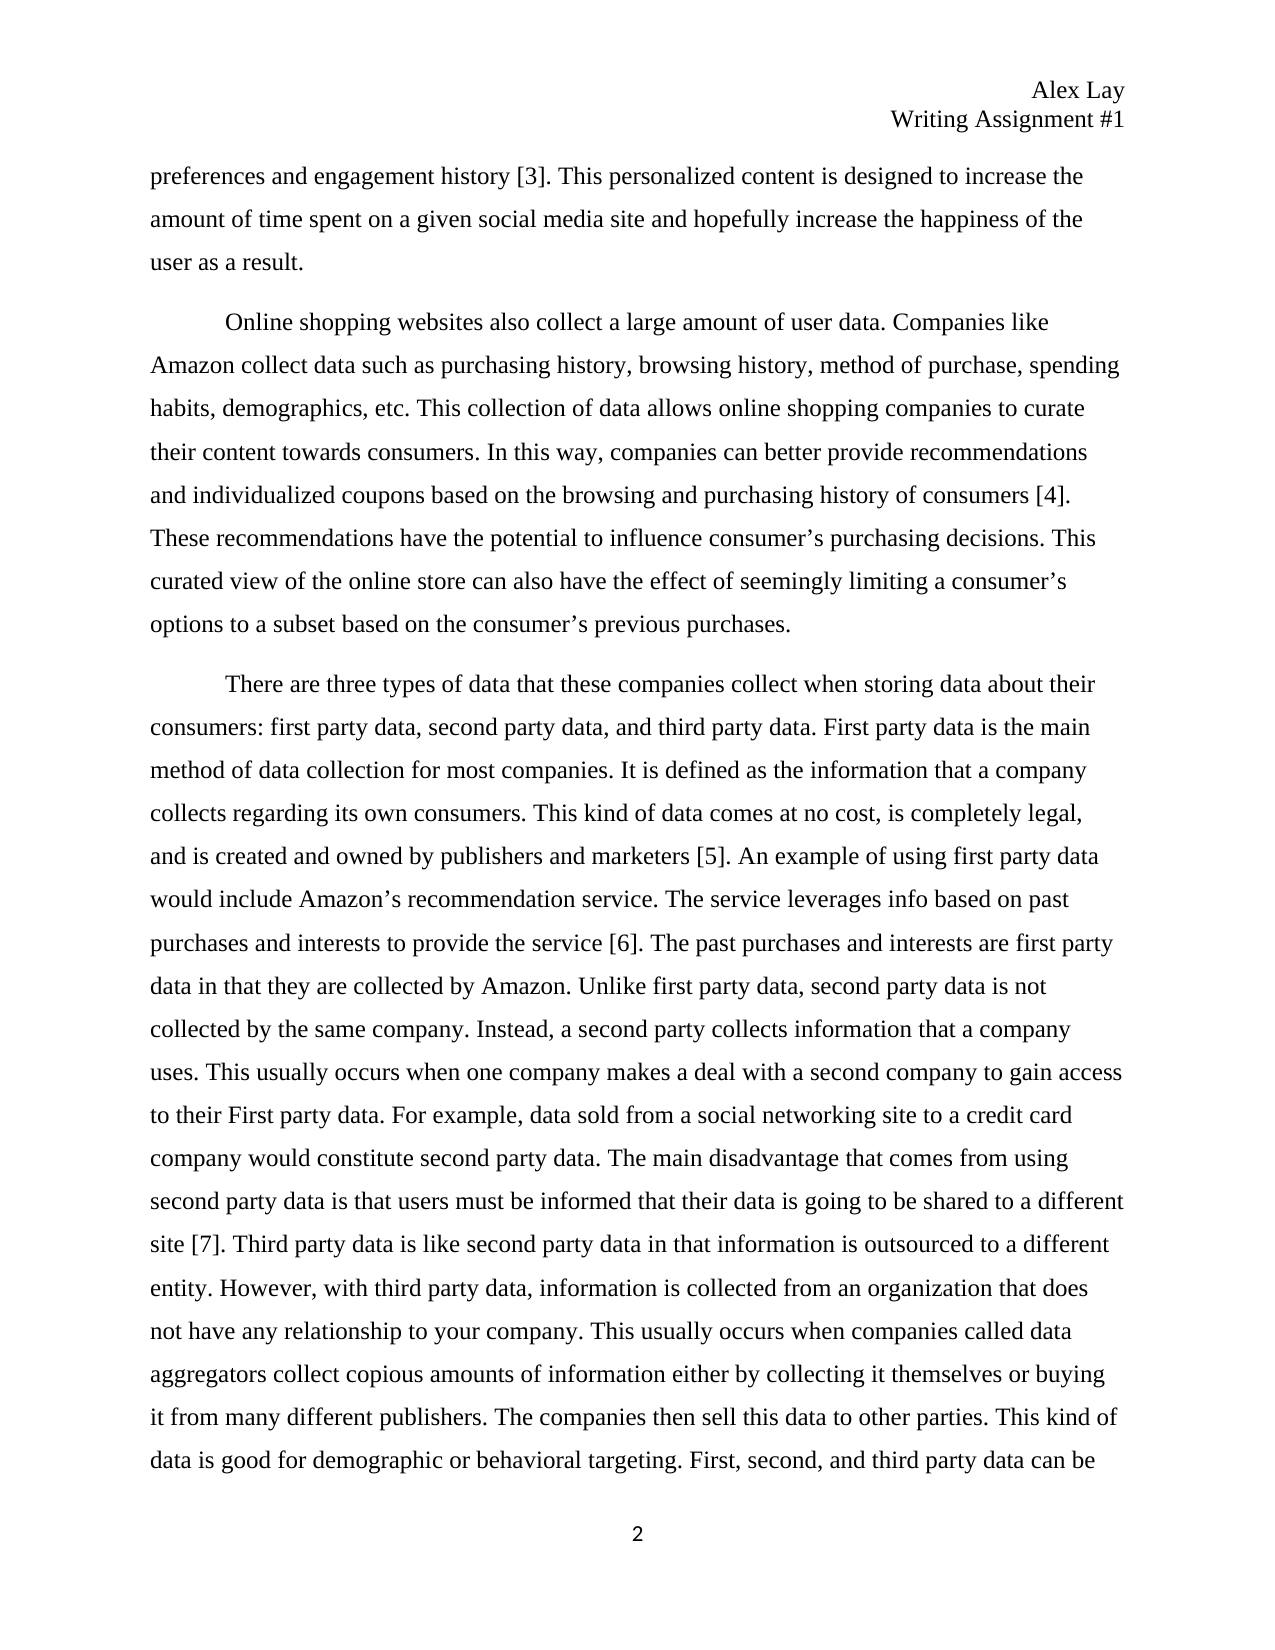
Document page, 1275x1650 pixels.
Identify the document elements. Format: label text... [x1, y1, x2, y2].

text Online shopping websites also collect a large amount of user data. Companies like Amazon collect data such as purchasing history, browsing history, method of purchase, spending habits, demographics, etc. This collection of data allows online shopping companies to curate their content towards consumers. In this way, companies can better provide recommendations and individualized coupons based on the browsing and purchasing history of consumers [4]. These recommendations have the potential to influence consumer’s purchasing decisions. This curated view of the online store can also have the effect of seemingly limiting a consumer’s options to a subset based on the consumer’s previous purchases. [150, 307, 1125, 638]
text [150, 669, 1125, 1474]
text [150, 161, 1125, 276]
